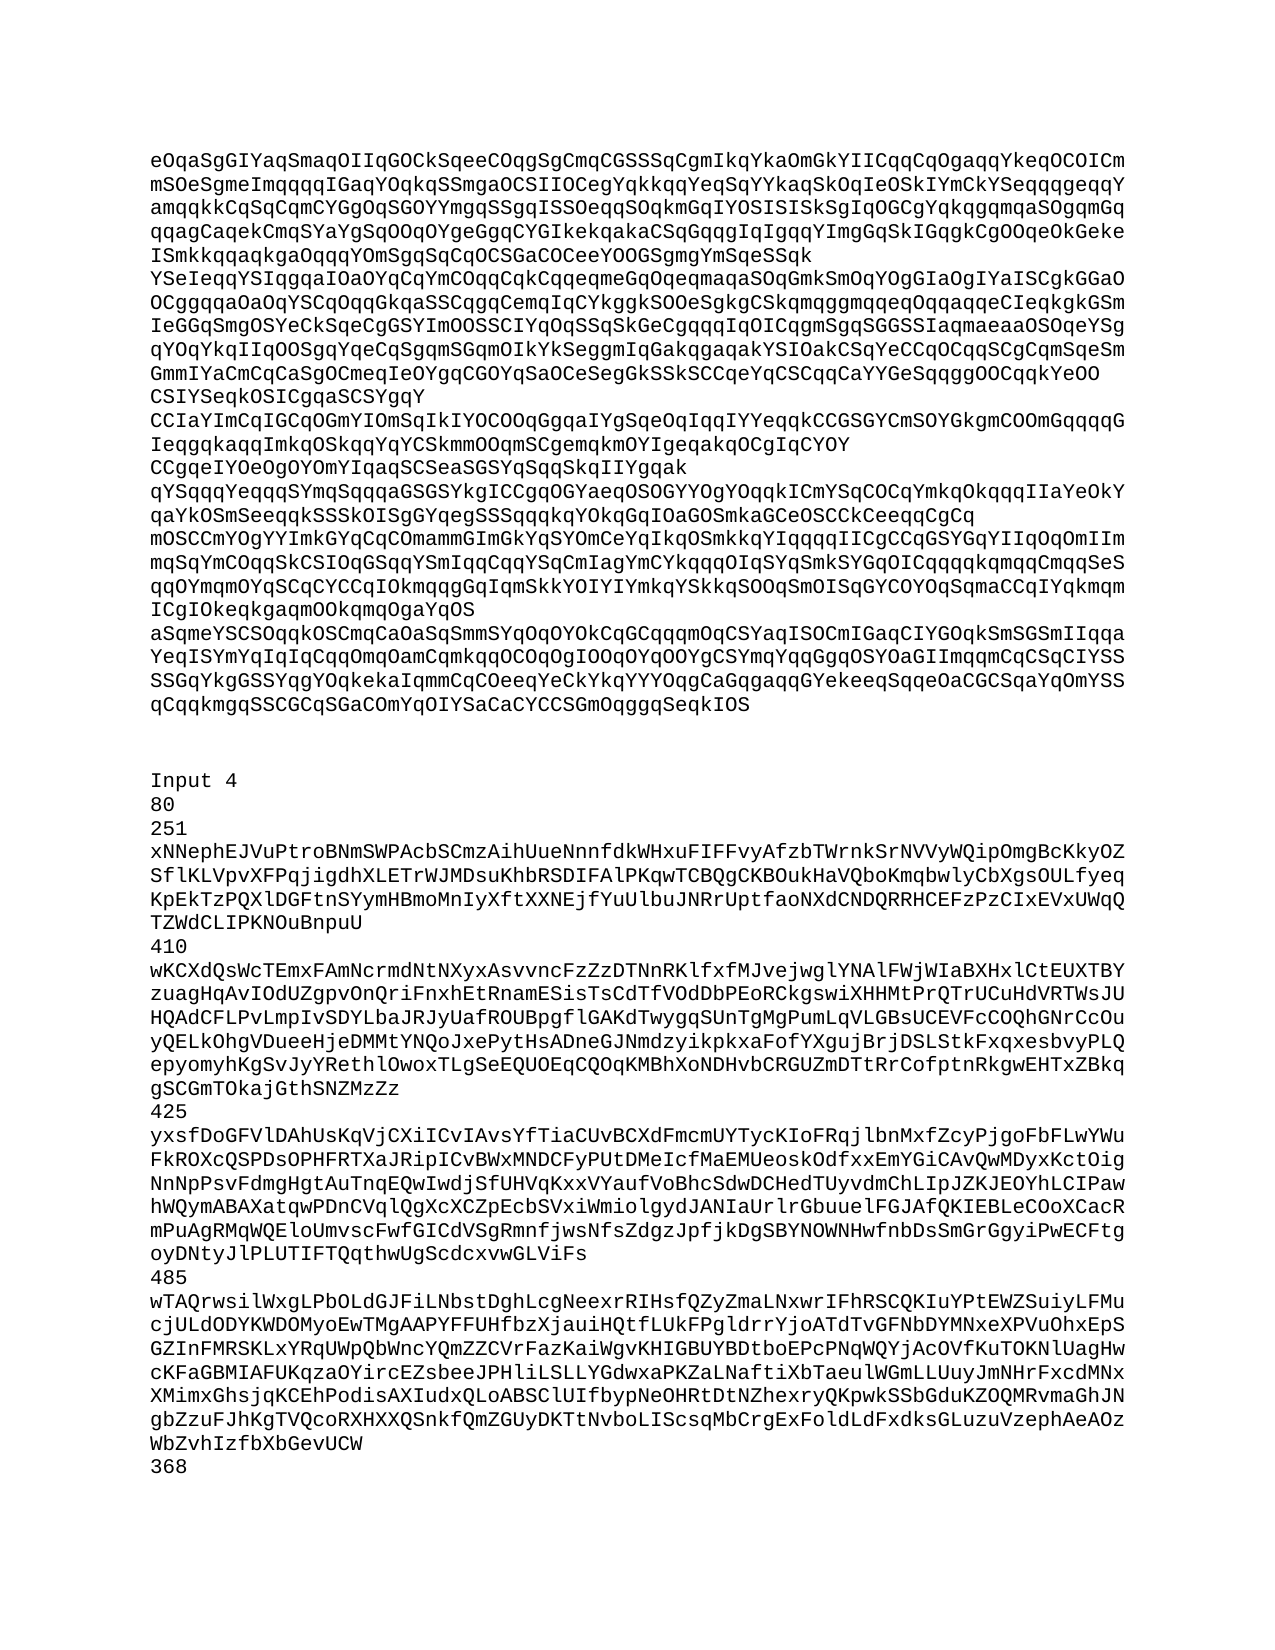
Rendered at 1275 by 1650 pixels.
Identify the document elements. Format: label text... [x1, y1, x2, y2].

text 80 [150, 794, 1125, 818]
text 251 [150, 818, 1125, 841]
text mOSCCmYOgYYImkGYqCqCOmammGImGkYqSYOmCeYqIkqOSmkkqYIqqqqIICgCCqGSYGqYIIqOqOmIImmqSqYmCOqqSkCSIOqGSqqYSmIqqCqqYSqCmIagYmCYkqqqOIqSYqSmkSYGqOICqqqqkqmqqCmqqSeSqqOYmqmOYqSCqCYCCqIOkmqqgGqIqmSkkYOIYIYmkqYSkkqSOOqSmOISqGYCOYOqSqmaCCqIYqkmqmICgIOkeqkgaqmOOkqmqOgaYqOS [150, 528, 1125, 623]
text CCIaYImCqIGCqOGmYIOmSqIkIYOCOOqGgqaIYgSqeOqIqqIYYeqqkCCGSGYCmSOYGkgmCOOmGqqqqGIeqgqkaqqImkqOSkqqYqYCSkmmOOqmSCgemqkmOYIgeqakqOCgIqCYOY [150, 410, 1125, 457]
text wTAQrwsilWxgLPbOLdGJFiLNbstDghLcgNeexrRIHsfQZyZmaLNxwrIFhRSCQKIuYPtEWZSuiyLFMucjULdODYKWDOMyoEwTMgAAPYFFUHfbzXjauiHQtfLUkFPgldrrYjoATdTvGFNbDYMNxeXPVuOhxEpSGZInFMRSKLxYRqUWpQbWncYQmZZCVrFazKaiWgvKHIGBUYBDtboEPcPNqWQYjAcOVfKuTOKNlUagHwcKFaGBMIAFUKqzaOYircEZsbeeJPHliLSLLYGdwxaPKZaLNaftiXbTaeulWGmLLUuyJmNHrFxcdMNxXMimxGhsjqKCEhPodisAXIudxQLoABSClUIfbypNeOHRtDtNZhexryQKpwkSSbGduKZOQMRvmaGhJNgbZzuFJhKgTVQcoRXHXXQSnkfQmZGUyDKTtNvboLIScsqMbCrgExFoldLdFxdksGLuzuVzephAeAOzWbZvhIzfbXbGevUCW [150, 1291, 1125, 1456]
text aSqmeYSCSOqqkOSCmqCaOaSqSmmSYqOqOYOkCqGCqqqmOqCSYaqISOCmIGaqCIYGOqkSmSGSmIIqqaYeqISYmYqIqIqCqqOmqOamCqmkqqOCOqOgIOOqOYqOOYgCSYmqYqqGgqOSYOaGIImqqmCqCSqCIYSSSSGqYkgGSSYqgYOqkekaIqmmCqCOeeqYeCkYkqYYYOqgCaGqgaqqGYekeeqSqqeOaCGCSqaYqOmYSSqCqqkmgqSSCGCqSGaCOmYqOIYSaCaCYCCSGmOqggqSeqkIOS [150, 623, 1125, 717]
text wKCXdQsWcTEmxFAmNcrmdNtNXyxAsvvncFzZzDTNnRKlfxfMJvejwglYNAlFWjWIaBXHxlCtEUXTBYzuagHqAvIOdUZgpvOnQriFnxhEtRnamESisTsCdTfVOdDbPEoRCkgswiXHHMtPrQTrUCuHdVRTWsJUHQAdCFLPvLmpIvSDYLbaJRJyUafROUBpgflGAKdTwygqSUnTgMgPumLqVLGBsUCEVFcCOQhGNrCcOuyQELkOhgVDueeHjeDMMtYNQoJxePytHsADneGJNmdzyikpkxaFofYXgujBrjDSLStkFxqxesbvyPLQepyomyhKgSvJyYRethlOwoxTLgSeEQUOEqCQOqKMBhXoNDHvbCRGUZmDTtRrCofptnRkgwEHTxZBkqgSCGmTOkajGthSNZMzZz [150, 960, 1125, 1102]
text eOqaSgGIYaqSmaqOIIqGOCkSqeeCOqgSgCmqCGSSSqCgmIkqYkaOmGkYIICqqCqOgaqqYkeqOCOICmmSOeSgmeImqqqqIGaqYOqkqSSmgaOCSIIOCegYqkkqqYeqSqYYkaqSkOqIeOSkIYmCkYSeqqqgeqqYamqqkkCqSqCqmCYGgOqSGOYYmgqSSgqISSOeqqSOqkmGqIYOSISISkSgIqOGCgYqkqgqmqaSOgqmGqqqagCaqekCmqSYaYgSqOOqOYgeGgqCYGIkekqakaCSqGqqgIqIgqqYImgGqSkIGqgkCgOOqeOkGekeISmkkqqaqkgaOqqqYOmSgqSqCqOCSGaCOCeeYOOGSgmgYmSqeSSqk [150, 150, 1125, 268]
text 425 [150, 1102, 1125, 1125]
text 485 [150, 1267, 1125, 1291]
text yxsfDoGFVlDAhUsKqVjCXiICvIAvsYfTiaCUvBCXdFmcmUYTycKIoFRqjlbnMxfZcyPjgoFbFLwYWuFkROXcQSPDsOPHFRTXaJRipICvBWxMNDCFyPUtDMeIcfMaEMUeoskOdfxxEmYGiCAvQwMDyxKctOigNnNpPsvFdmgHgtAuTnqEQwIwdjSfUHVqKxxVYaufVoBhcSdwDCHedTUyvdmChLIpJZKJEOYhLCIPawhWQymABAXatqwPDnCVqlQgXcXCZpEcbSVxiWmiolgydJANIaUrlrGbuuelFGJAfQKIEBLeCOoXCacRmPuAgRMqWQEloUmvscFwfGICdVSgRmnfjwsNfsZdgzJpfjkDgSBYNOWNHwfnbDsSmGrGgyiPwECFtgoyDNtyJlPLUTIFTQqthwUgScdcxvwGLViFs [150, 1125, 1125, 1267]
text CCgqeIYOeOgOYOmYIqaqSCSeaSGSYqSqqSkqIIYgqak [150, 457, 1125, 481]
text xNNephEJVuPtroBNmSWPAcbSCmzAihUueNnnfdkWHxuFIFFvyAfzbTWrnkSrNVVyWQipOmgBcKkyOZSflKLVpvXFPqjigdhXLETrWJMDsuKhbRSDIFAlPKqwTCBQgCKBOukHaVQboKmqbwlyCbXgsOULfyeqKpEkTzPQXlDGFtnSYymHBmoMnIyXftXXNEjfYuUlbuJNRrUptfaoNXdCNDQRRHCEFzPzCIxEVxUWqQTZWdCLIPKNOuBnpuU [150, 841, 1125, 936]
text YSeIeqqYSIqgqaIOaOYqCqYmCOqqCqkCqqeqmeGqOqeqmaqaSOqGmkSmOqYOgGIaOgIYaISCgkGGaOOCggqqaOaOqYSCqOqqGkqaSSCqgqCemqIqCYkggkSOOeSgkgCSkqmqggmqqeqOqqaqqeCIeqkgkGSmIeGGqSmgOSYeCkSqeCgGSYImOOSSCIYqOqSSqSkGeCgqqqIqOICqgmSgqSGGSSIaqmaeaaOSOqeYSgqYOqYkqIIqOOSgqYqeCqSgqmSGqmOIkYkSeggmIqGakqgaqakYSIOakCSqYeCCqOCqqSCgCqmSqeSmGmmIYaCmCqCaSgOCmeqIeOYgqCGOYqSaOCeSegGkSSkSCCqeYqCSCqqCaYYGeSqqggOOCqqkYeOO [150, 268, 1125, 386]
text 368 [150, 1456, 1125, 1480]
text 410 [150, 936, 1125, 960]
text Input 4 [150, 771, 1125, 794]
text CSIYSeqkOSICgqaSCSYgqY [150, 386, 1125, 410]
text qYSqqqYeqqqSYmqSqqqaGSGSYkgICCgqOGYaeqOSOGYYOgYOqqkICmYSqCOCqYmkqOkqqqIIaYeOkYqaYkOSmSeeqqkSSSkOISgGYqegSSSqqqkqYOkqGqIOaGOSmkaGCeOSCCkCeeqqCgCq [150, 481, 1125, 528]
